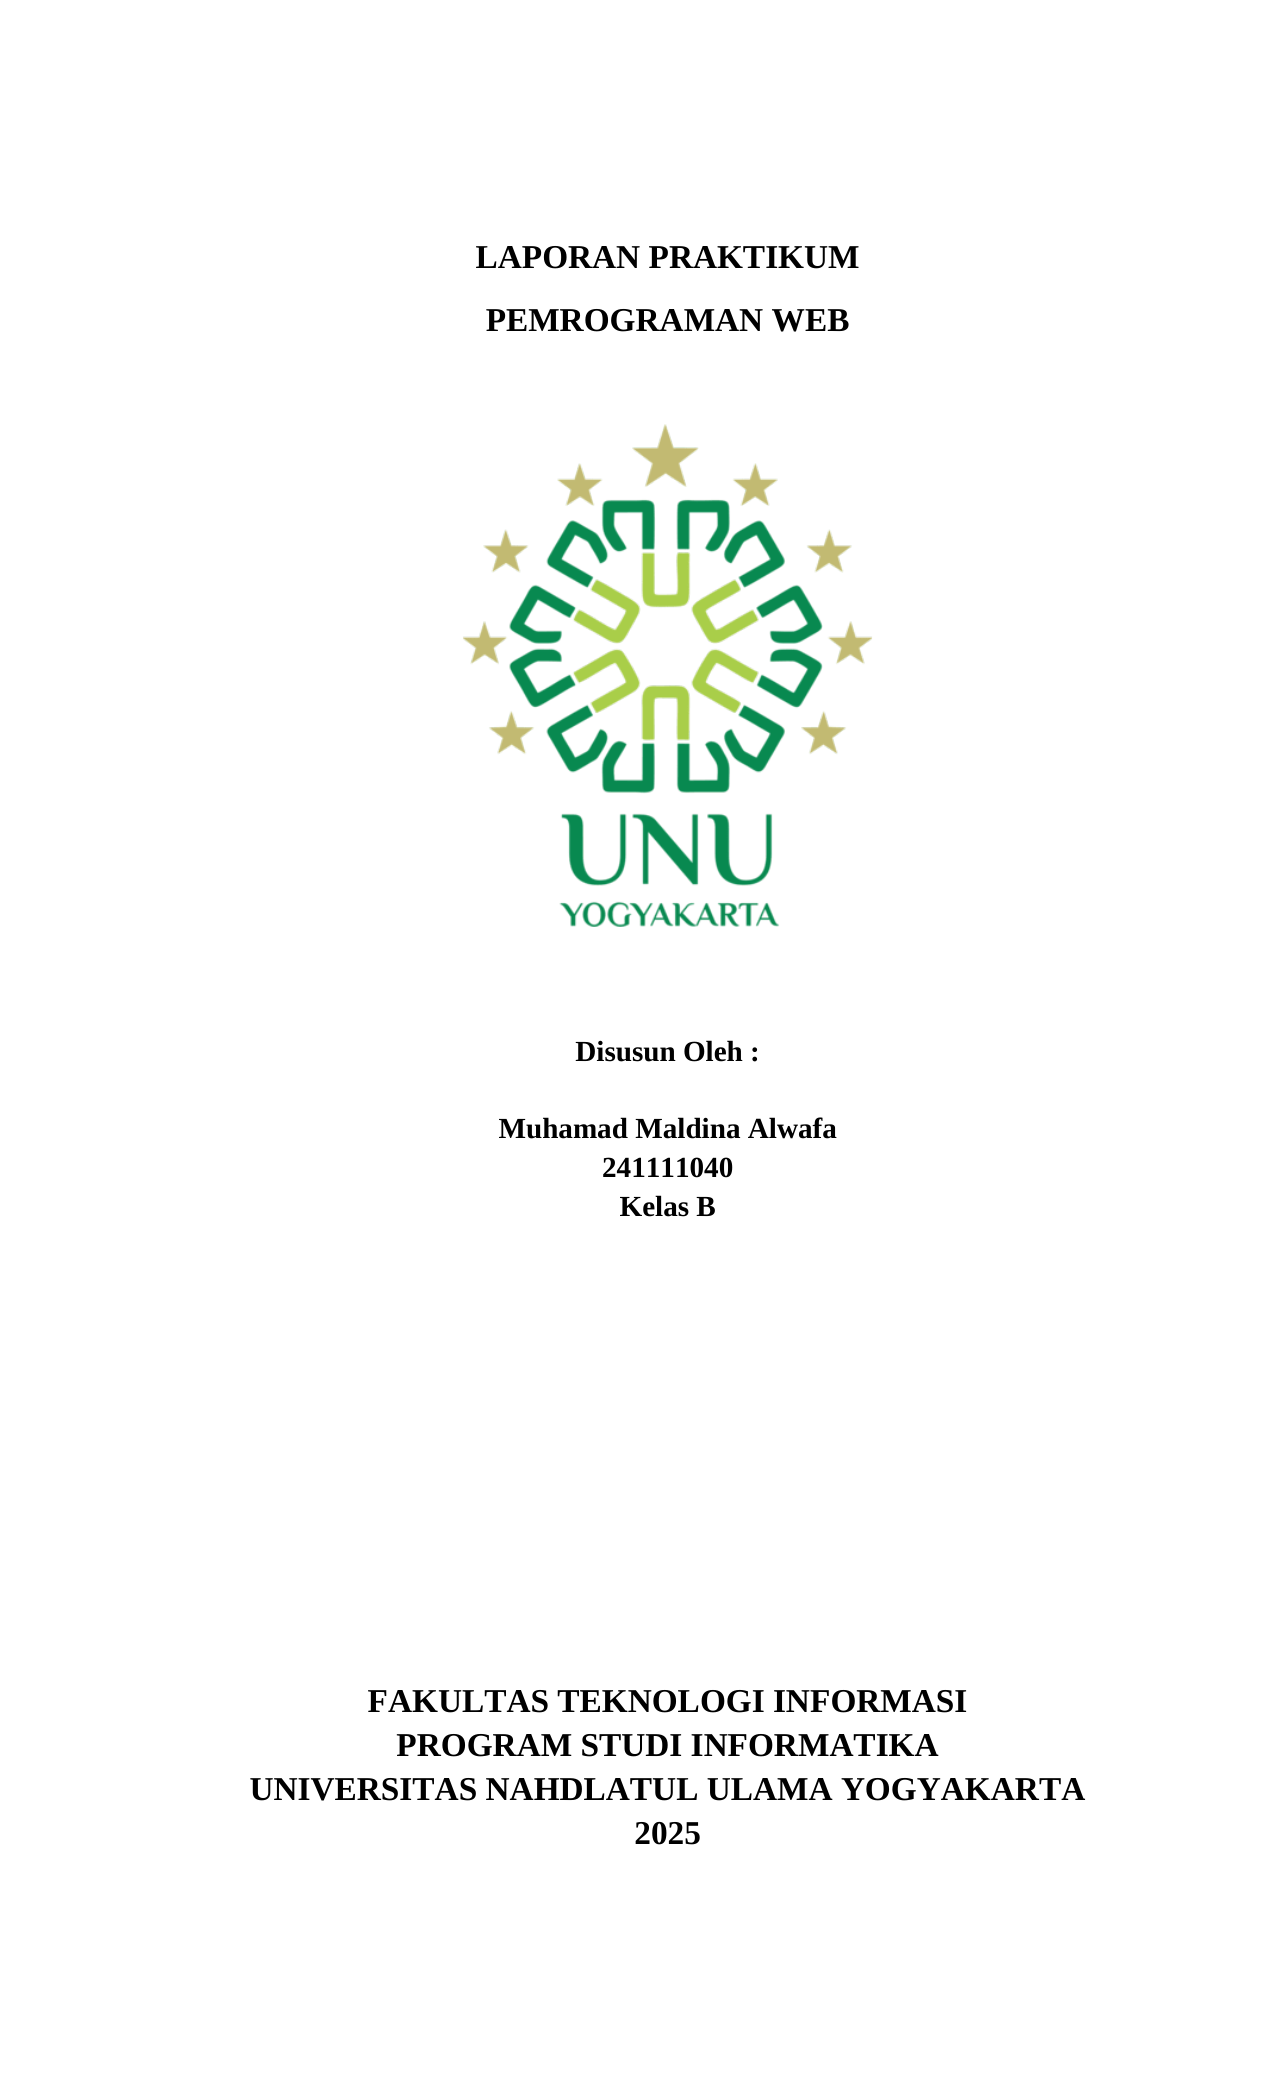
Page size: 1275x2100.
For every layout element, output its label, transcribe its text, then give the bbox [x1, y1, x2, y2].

text UNIVERSITAS NAHDLATUL ULAMA YOGYAKARTA [237, 1769, 1098, 1807]
title PEMROGRAMAN WEB [237, 301, 1098, 339]
picture [462, 424, 873, 927]
text 241111040 [237, 1150, 1098, 1184]
text Disusun Oleh : [237, 1034, 1098, 1068]
text Kelas B [237, 1189, 1098, 1222]
text PROGRAM STUDI INFORMATIKA [237, 1725, 1098, 1763]
text FAKULTAS TEKNOLOGI INFORMASI [237, 1681, 1098, 1719]
text 2025 [237, 1813, 1098, 1852]
text Muhamad Maldina Alwafa [237, 1112, 1098, 1145]
title LAPORAN PRAKTIKUM [237, 237, 1098, 275]
